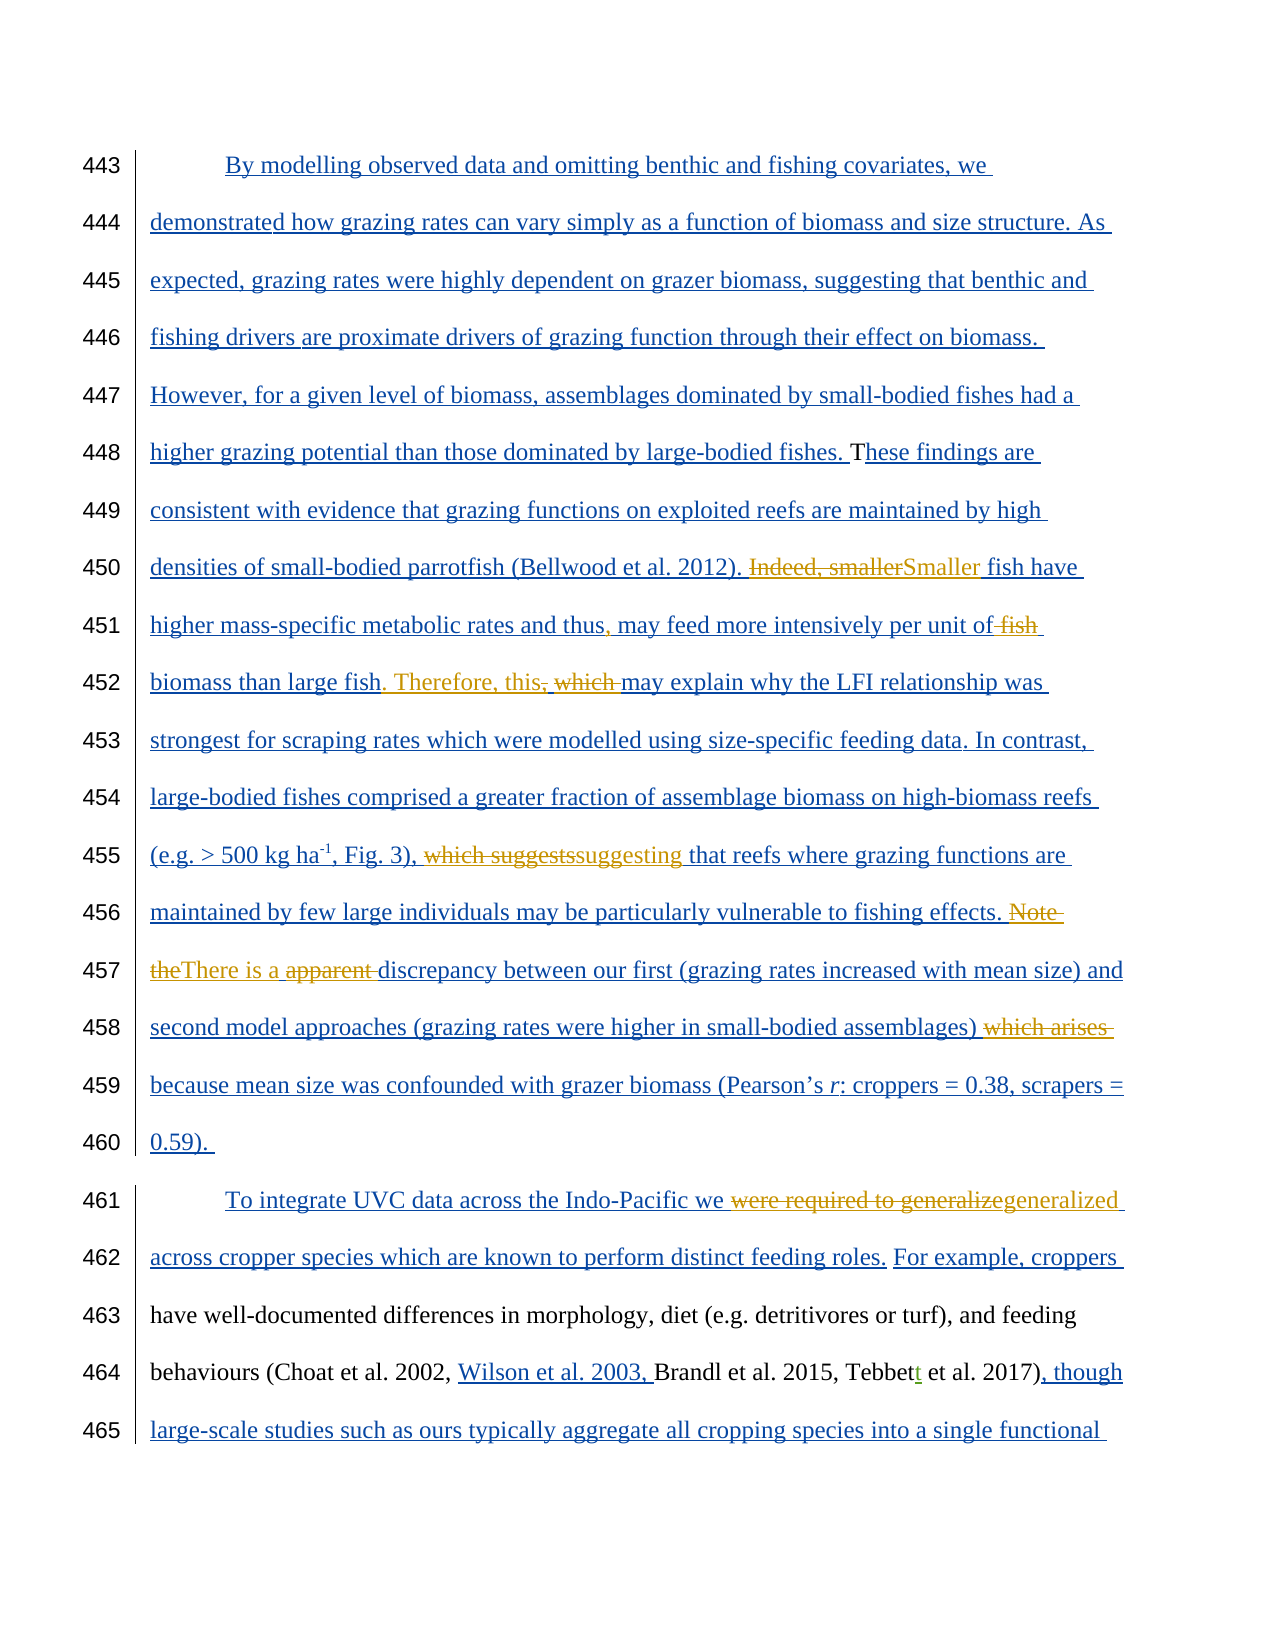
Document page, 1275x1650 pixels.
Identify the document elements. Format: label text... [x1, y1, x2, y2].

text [150, 1185, 1125, 1444]
text T [150, 150, 1125, 1156]
